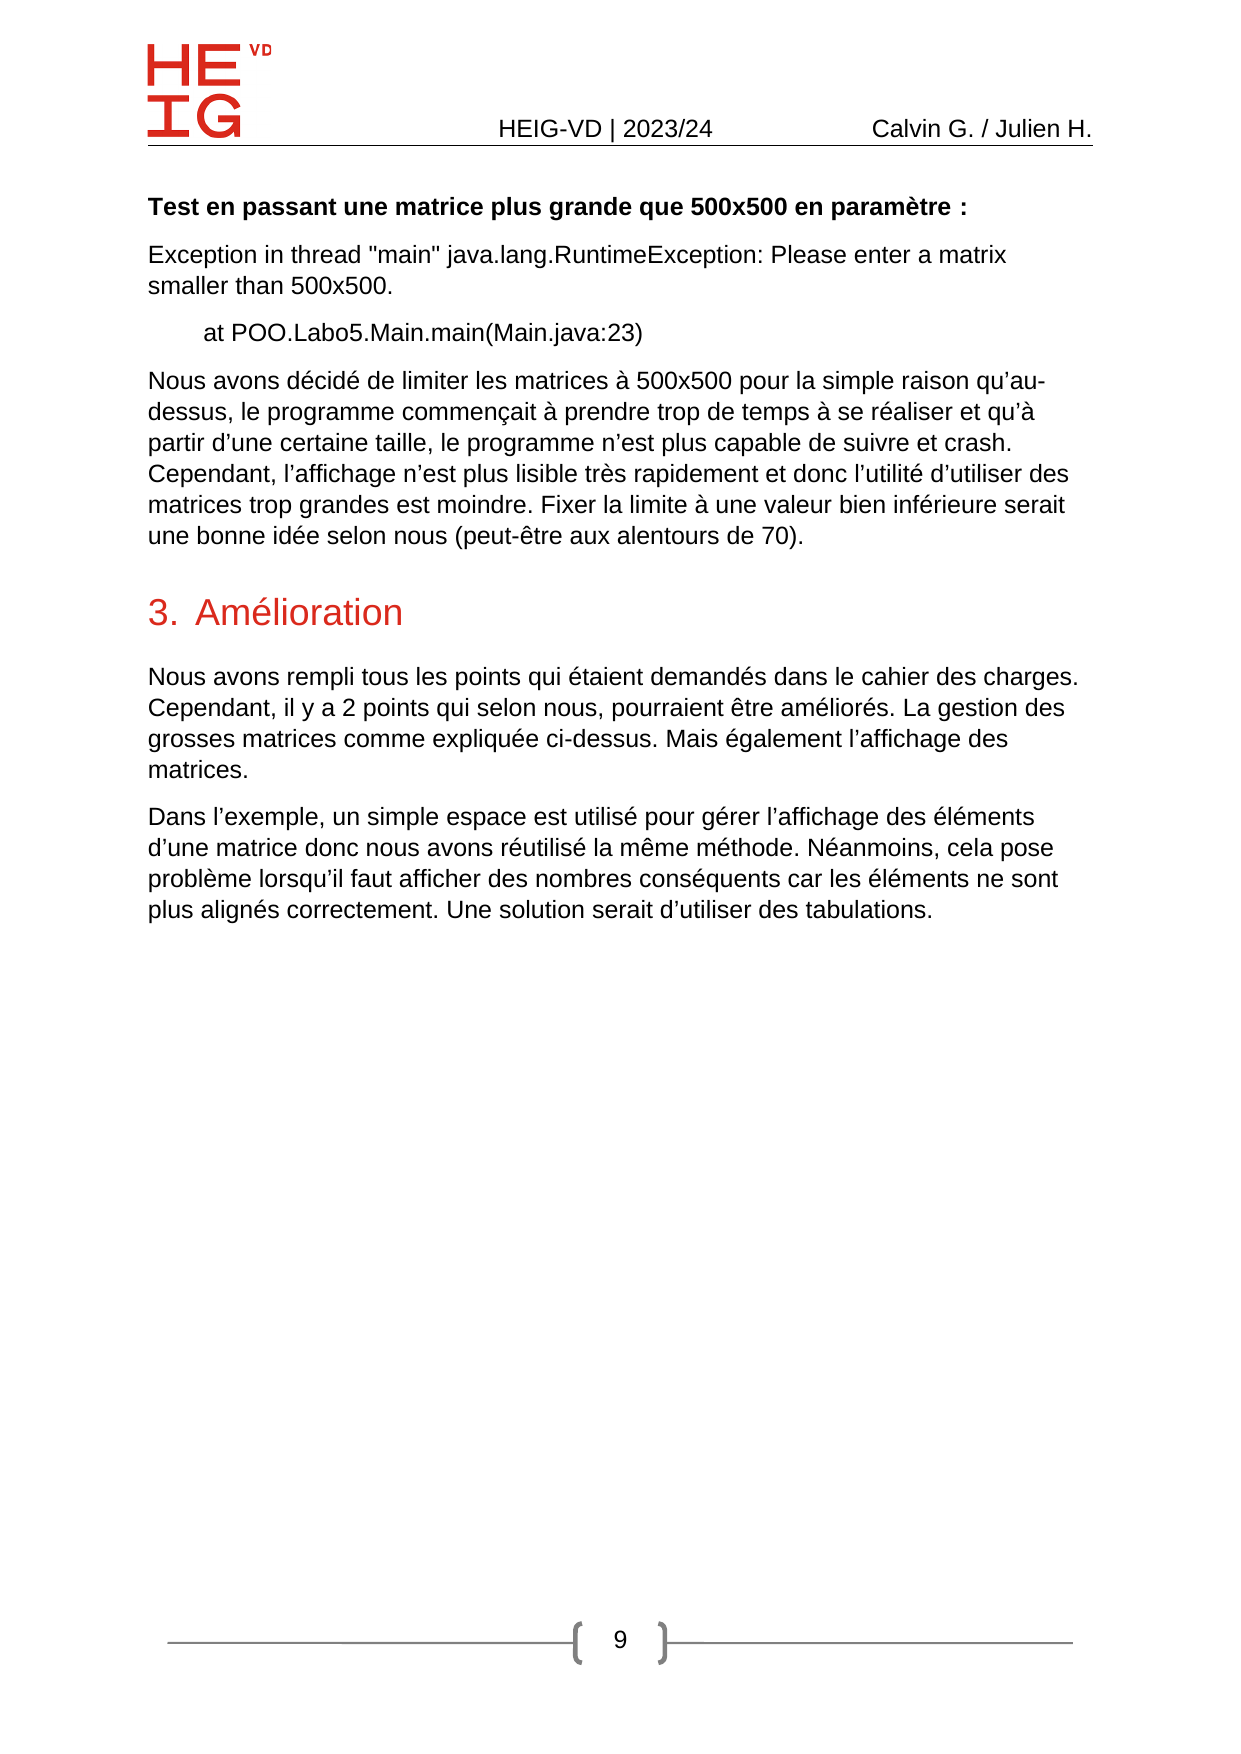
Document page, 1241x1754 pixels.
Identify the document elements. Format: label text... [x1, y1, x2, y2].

text Exception in thread "main" java.lang.RuntimeException: Please enter a matrix smaller than 500x500. [148, 240, 1093, 299]
text at POO.Labo5.Main.main(Main.java:23) [148, 318, 1093, 347]
picture [147, 44, 272, 138]
text Nous avons décidé de limiter les matrices à 500x500 pour la simple raison qu’au-dessus, le programme commençait à prendre trop de temps à se réaliser et qu’à partir d’une certaine taille, le programme n’est plus capable de suivre et crash. Cependant, l’affichage n’est plus lisible très rapidement et donc l’utilité d’utiliser des matrices trop grandes est moindre. Fixer la limite à une valeur bien inférieure serait une bonne idée selon nous (peut-être aux alentours de 70). [148, 366, 1093, 550]
text Dans l’exemple, un simple espace est utilisé pour gérer l’affichage des éléments d’une matrice donc nous avons réutilisé la même méthode. Néanmoins, cela pose problème lorsqu’il faut afficher des nombres conséquents car les éléments ne sont plus alignés correctement. Une solution serait d’utiliser des tabulations. [148, 802, 1093, 924]
text Test en passant une matrice plus grande que 500x500 en paramètre : [148, 192, 1093, 221]
text Nous avons rempli tous les points qui étaient demandés dans le cahier des charges. Cependant, il y a 2 points qui selon nous, pourraient être améliorés. La gestion des grosses matrices comme expliquée ci-dessus. Mais également l’affichage des matrices. [148, 661, 1093, 783]
subtitle Amélioration [148, 590, 1093, 633]
